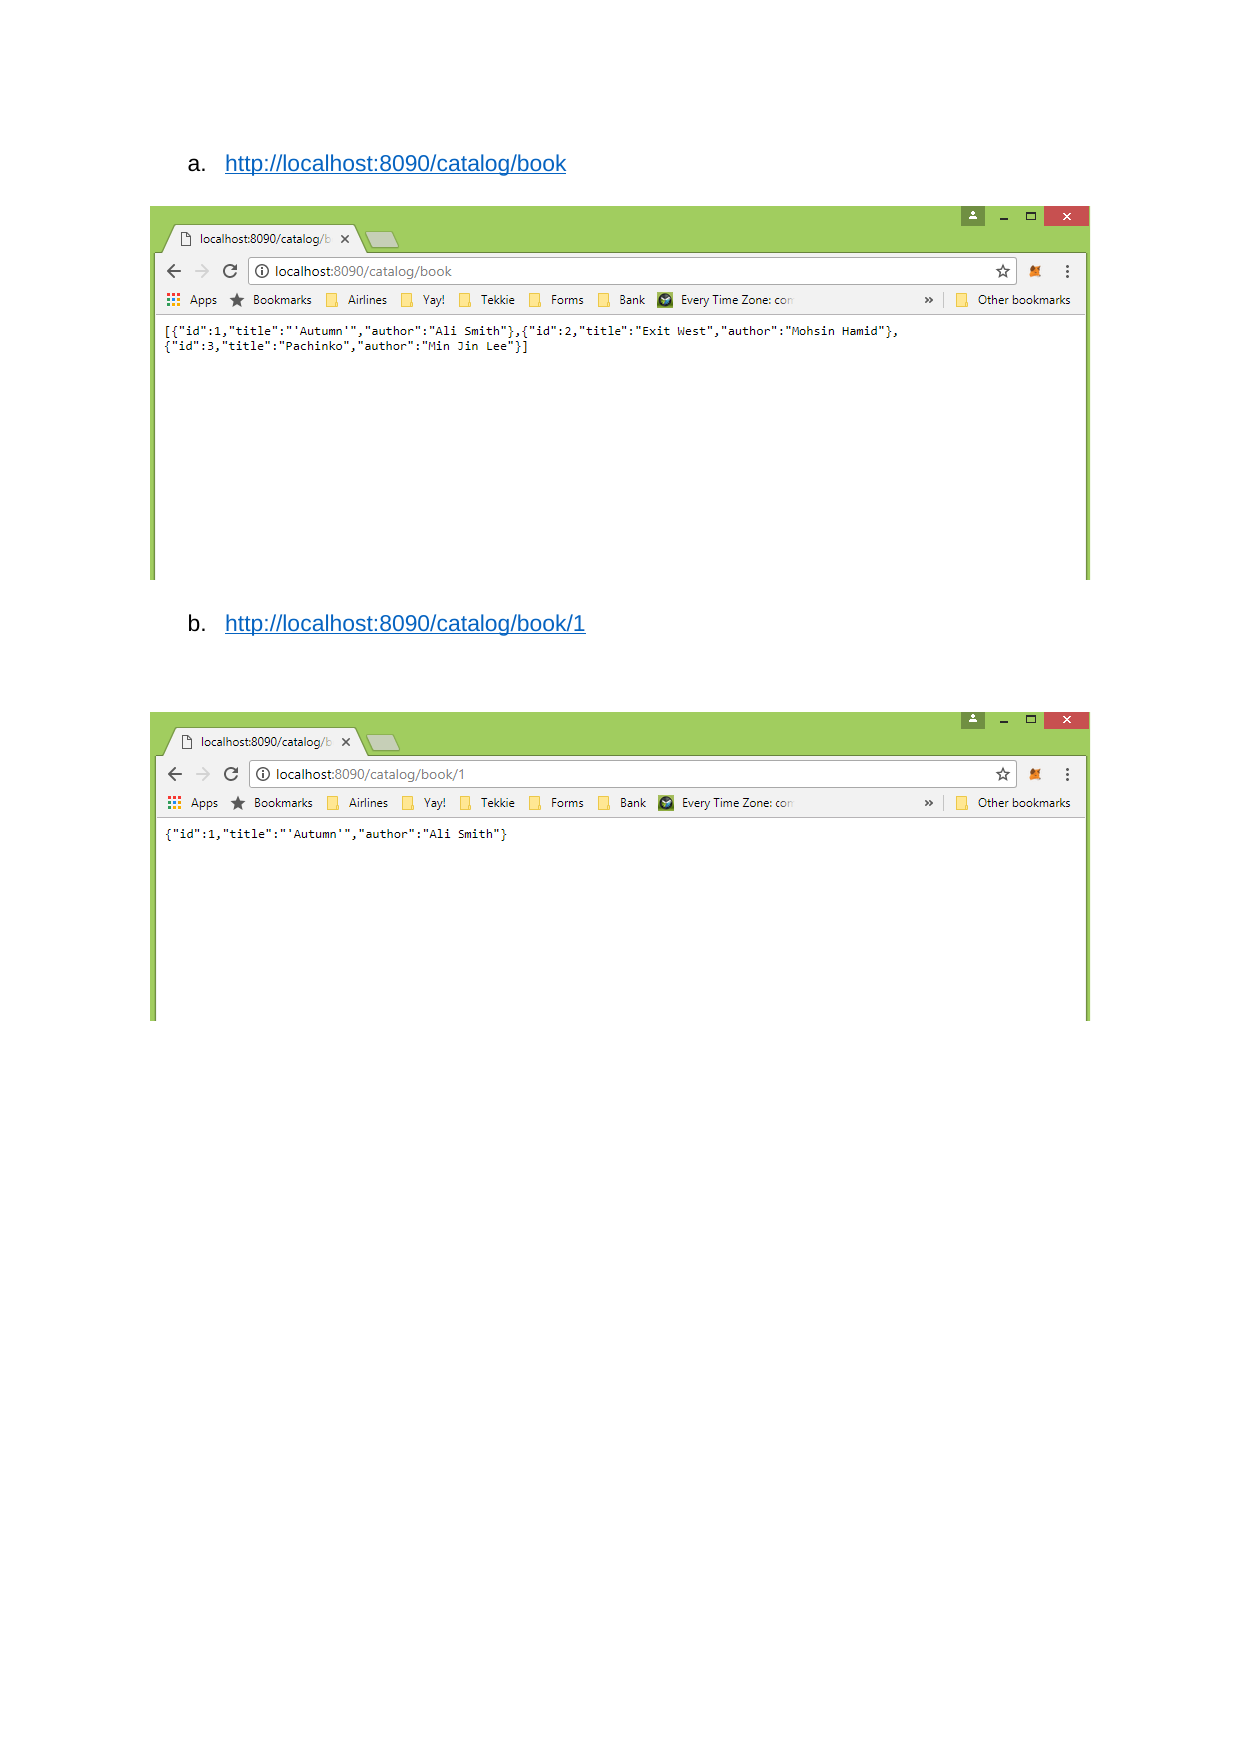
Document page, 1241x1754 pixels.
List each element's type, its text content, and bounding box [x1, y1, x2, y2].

list http://localhost:8090/catalog/book [187, 150, 1090, 176]
picture [150, 206, 1091, 580]
list http://localhost:8090/catalog/book/1 [187, 610, 1090, 637]
picture [150, 712, 1091, 1021]
